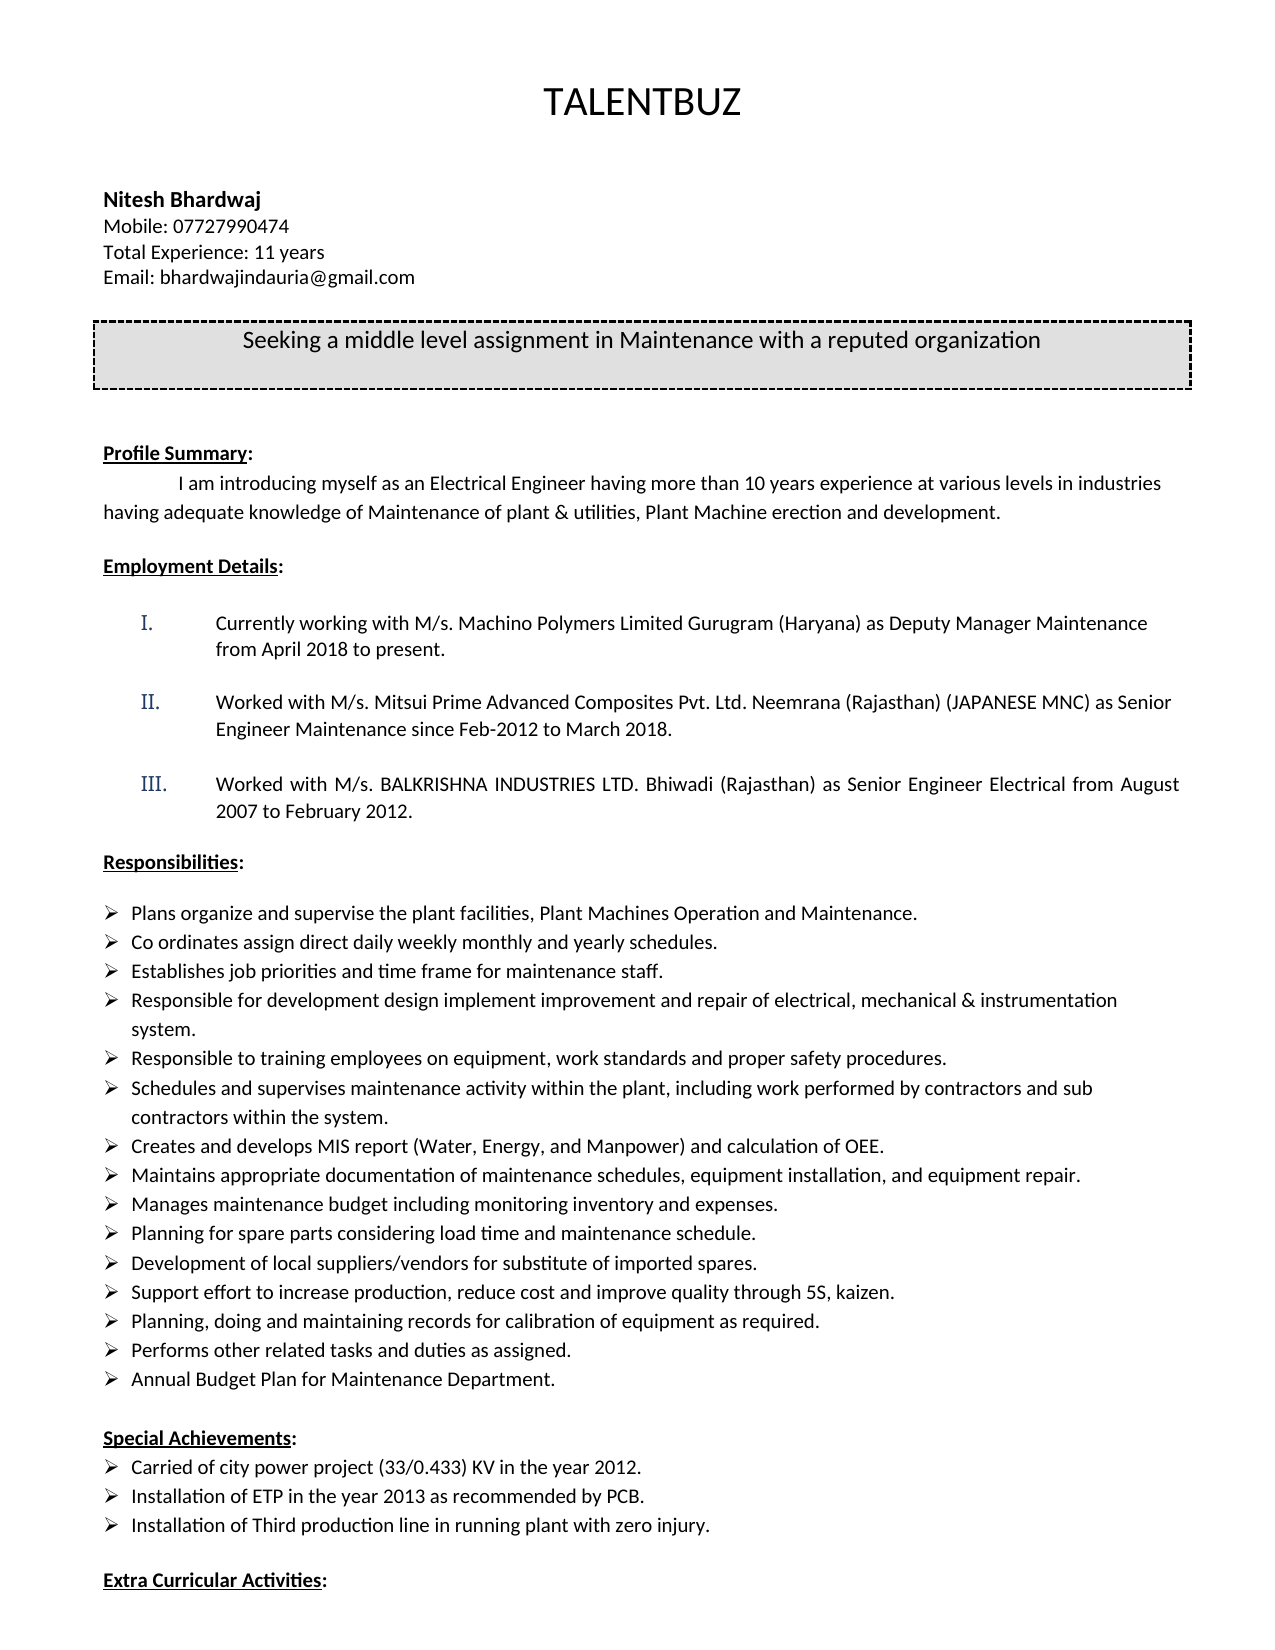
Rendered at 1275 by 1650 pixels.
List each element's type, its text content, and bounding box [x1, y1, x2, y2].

list Manages maintenance budget including monitoring inventory and expenses. [103, 1191, 1181, 1217]
list Establishes job priorities and time frame for maintenance staff. [103, 958, 1181, 983]
text Employment Details: [103, 553, 1256, 579]
list Support effort to increase production, reduce cost and improve quality through 5S, kaizen. [103, 1279, 1181, 1304]
list Worked with M/s. Mitsui Prime Advanced Composites Pvt. Ltd. Neemrana (Rajasthan) (JAPANESE MNC) as Senior Engineer Maintenance since Feb-2012 to March 2018. [141, 687, 1181, 741]
list Responsible for development design implement improvement and repair of electrical, mechanical & instrumentation system. [103, 987, 1181, 1042]
list Carried of city power project (33/0.433) KV in the year 2012. [103, 1454, 1181, 1479]
list Annual Budget Plan for Maintenance Department. [103, 1366, 1181, 1392]
list Responsible to training employees on equipment, work standards and proper safety procedures. [103, 1046, 1181, 1071]
list Installation of Third production line in running plant with zero injury. [103, 1512, 1181, 1538]
list Creates and develops MIS report (Water, Energy, and Manpower) and calculation of OEE. [103, 1133, 1181, 1158]
list Worked with M/s. BALKRISHNA INDUSTRIES LTD. Bhiwadi (Rajasthan) as Senior Engineer Electrical from August 2007 to February 2012. [141, 769, 1181, 823]
text Mobile: 07727990474 [103, 213, 1181, 239]
list Maintains appropriate documentation of maintenance schedules, equipment installation, and equipment repair. [103, 1162, 1181, 1188]
list Development of local suppliers/vendors for substitute of imported spares. [103, 1250, 1181, 1275]
list Plans organize and supervise the plant facilities, Plant Machines Operation and Maintenance. [103, 900, 1181, 925]
list Performs other related tasks and duties as assigned. [103, 1337, 1181, 1363]
list Planning for spare parts considering load time and maintenance schedule. [103, 1221, 1181, 1246]
text I am introducing myself as an Electrical Engineer having more than 10 years experience at various levels in industries having adequate knowledge of Maintenance of plant & utilities, Plant Machine erection and development. [103, 470, 1181, 524]
list Schedules and supervises maintenance activity within the plant, including work performed by contractors and sub contractors within the system. [103, 1075, 1181, 1129]
list Installation of ETP in the year 2013 as recommended by PCB. [103, 1483, 1181, 1508]
text Nitesh Bhardwaj [103, 186, 1181, 213]
list Co ordinates assign direct daily weekly monthly and yearly schedules. [103, 929, 1181, 954]
list Responsibilities: [103, 849, 1181, 874]
list Extra Curricular Activities: [103, 1567, 1181, 1592]
list Planning, doing and maintaining records for calibration of equipment as required. [103, 1308, 1181, 1333]
text Email: bhardwajindauria@gmail.com [103, 264, 1181, 290]
text Total Experience: 11 years [103, 239, 1181, 264]
list Currently working with M/s. Machino Polymers Limited Gurugram (Haryana) as Deputy Manager Maintenance from April 2018 to present. [141, 608, 1181, 662]
text Seeking a middle level assignment in Maintenance with a reputed organization [93, 320, 1192, 351]
text Profile Summary: [103, 441, 1256, 466]
text Special Achievements: [103, 1425, 1181, 1450]
